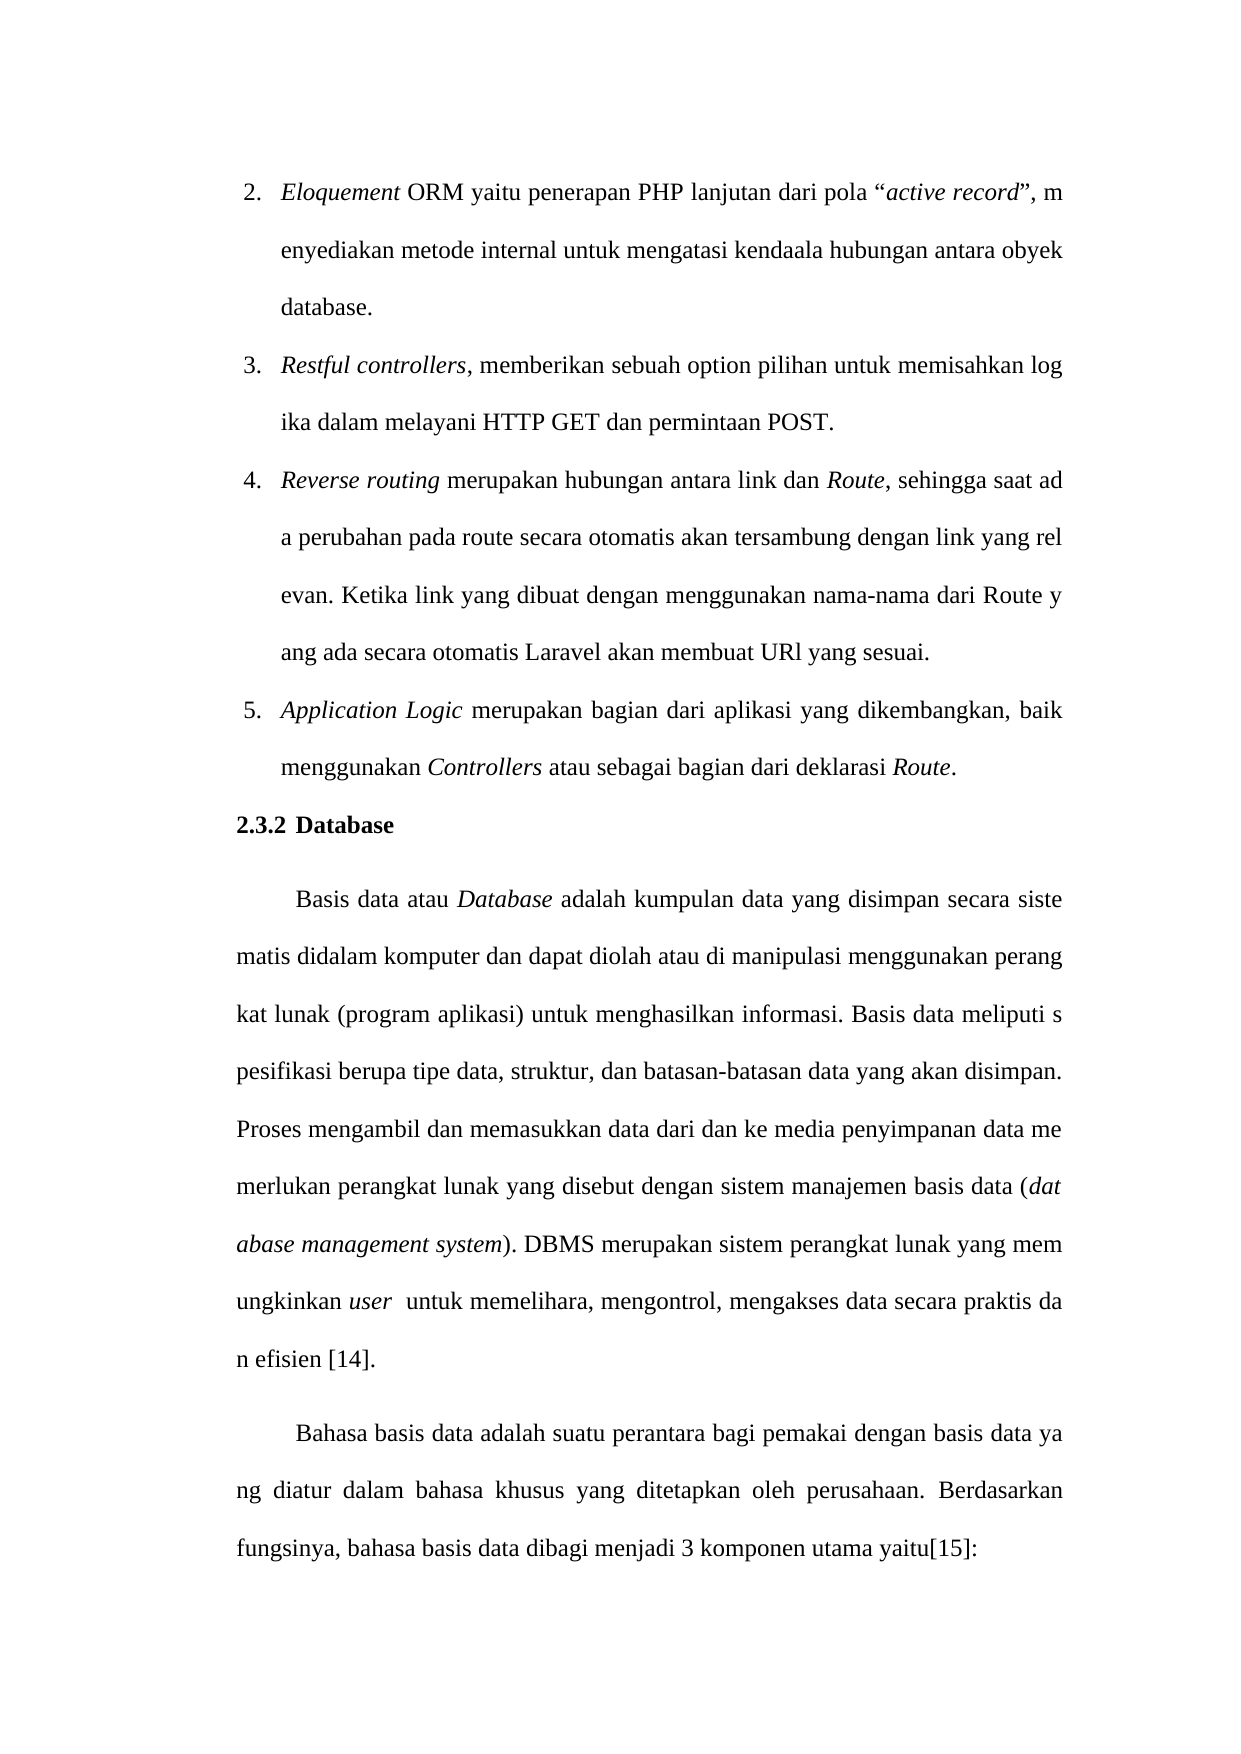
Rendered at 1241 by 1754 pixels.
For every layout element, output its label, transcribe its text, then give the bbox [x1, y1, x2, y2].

list Reverse routing merupakan hubungan antara link dan Route, sehingga saat ada perubahan pada route secara otomatis akan tersambung dengan link yang relevan. Ketika link yang dibuat dengan menggunakan nama-nama dari Route yang ada secara otomatis Laravel akan membuat URl yang sesuai. [243, 465, 1063, 666]
list Restful controllers, memberikan sebuah option pilihan untuk memisahkan logika dalam melayani HTTP GET dan permintaan POST. [243, 350, 1063, 436]
list Database [236, 810, 1063, 838]
text Bahasa basis data adalah suatu perantara bagi pemakai dengan basis data yang diatur dalam bahasa khusus yang ditetapkan oleh perusahaan. Berdasarkan fungsinya, bahasa basis data dibagi menjadi 3 komponen utama yaitu[15]: [236, 1418, 1063, 1562]
list Eloquement ORM yaitu penerapan PHP lanjutan dari pola “active record”, menyediakan metode internal untuk mengatasi kendaala hubungan antara obyek database. [243, 177, 1063, 321]
text Basis data atau Database adalah kumpulan data yang disimpan secara sistematis didalam komputer dan dapat diolah atau di manipulasi menggunakan perangkat lunak (program aplikasi) untuk menghasilkan informasi. Basis data meliputi spesifikasi berupa tipe data, struktur, dan batasan-batasan data yang akan disimpan. Proses mengambil dan memasukkan data dari dan ke media penyimpanan data memerlukan perangkat lunak yang disebut dengan sistem manajemen basis data (database management system). DBMS merupakan sistem perangkat lunak yang memungkinkan user untuk memelihara, mengontrol, mengakses data secara praktis dan efisien [14]. [236, 884, 1063, 1373]
list Application Logic merupakan bagian dari aplikasi yang dikembangkan, baik menggunakan Controllers atau sebagai bagian dari deklarasi Route. [243, 695, 1063, 781]
